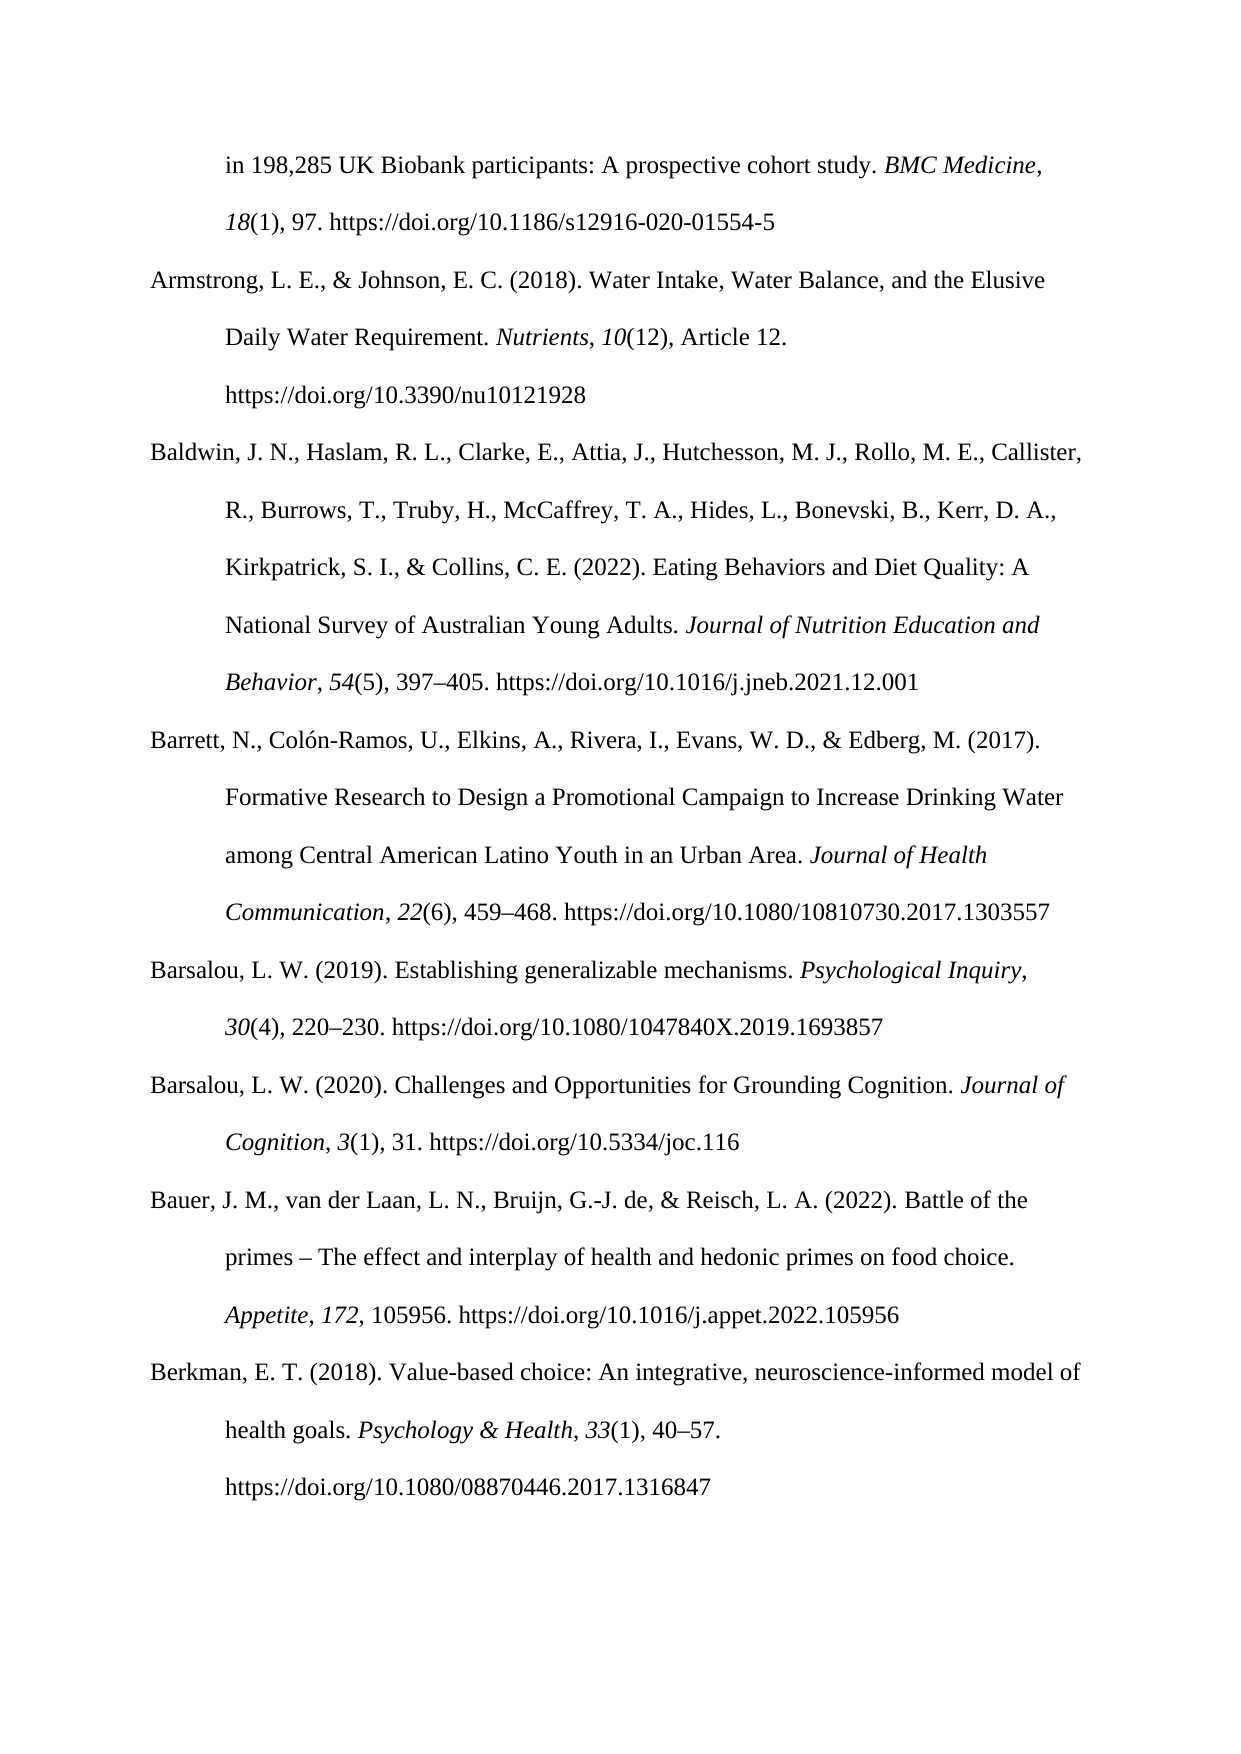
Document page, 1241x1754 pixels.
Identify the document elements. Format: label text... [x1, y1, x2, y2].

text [150, 150, 1090, 236]
text Barsalou, L. W. (2019). Establishing generalizable mechanisms. Psychological Inquiry, 30(4), 220–230. https://doi.org/10.1080/1047840X.2019.1693857 [150, 955, 1090, 1041]
text Bauer, J. M., van der Laan, L. N., Bruijn, G.-J. de, & Reisch, L. A. (2022). Battle of the primes – The effect and interplay of health and hedonic primes on food choice. Appetite, 172, 105956. https://doi.org/10.1016/j.appet.2022.105956 [150, 1185, 1090, 1329]
text Berkman, E. T. (2018). Value-based choice: An integrative, neuroscience-informed model of health goals. Psychology & Health, 33(1), 40–57. https://doi.org/10.1080/08870446.2017.1316847 [150, 1357, 1090, 1501]
text Armstrong, L. E., & Johnson, E. C. (2018). Water Intake, Water Balance, and the Elusive Daily Water Requirement. Nutrients, 10(12), Article 12. https://doi.org/10.3390/nu10121928 [150, 265, 1090, 409]
text Baldwin, J. N., Haslam, R. L., Clarke, E., Attia, J., Hutchesson, M. J., Rollo, M. E., Callister, R., Burrows, T., Truby, H., McCaffrey, T. A., Hides, L., Bonevski, B., Kerr, D. A., Kirkpatrick, S. I., & Collins, C. E. (2022). Eating Behaviors and Diet Quality: A National Survey of Australian Young Adults. Journal of Nutrition Education and Behavior, 54(5), 397–405. https://doi.org/10.1016/j.jneb.2021.12.001 [150, 437, 1090, 696]
text Barsalou, L. W. (2020). Challenges and Opportunities for Grounding Cognition. Journal of Cognition, 3(1), 31. https://doi.org/10.5334/joc.116 [150, 1070, 1090, 1156]
text Barrett, N., Colón-Ramos, U., Elkins, A., Rivera, I., Evans, W. D., & Edberg, M. (2017). Formative Research to Design a Promotional Campaign to Increase Drinking Water among Central American Latino Youth in an Urban Area. Journal of Health Communication, 22(6), 459–468. https://doi.org/10.1080/10810730.2017.1303557 [150, 725, 1090, 926]
